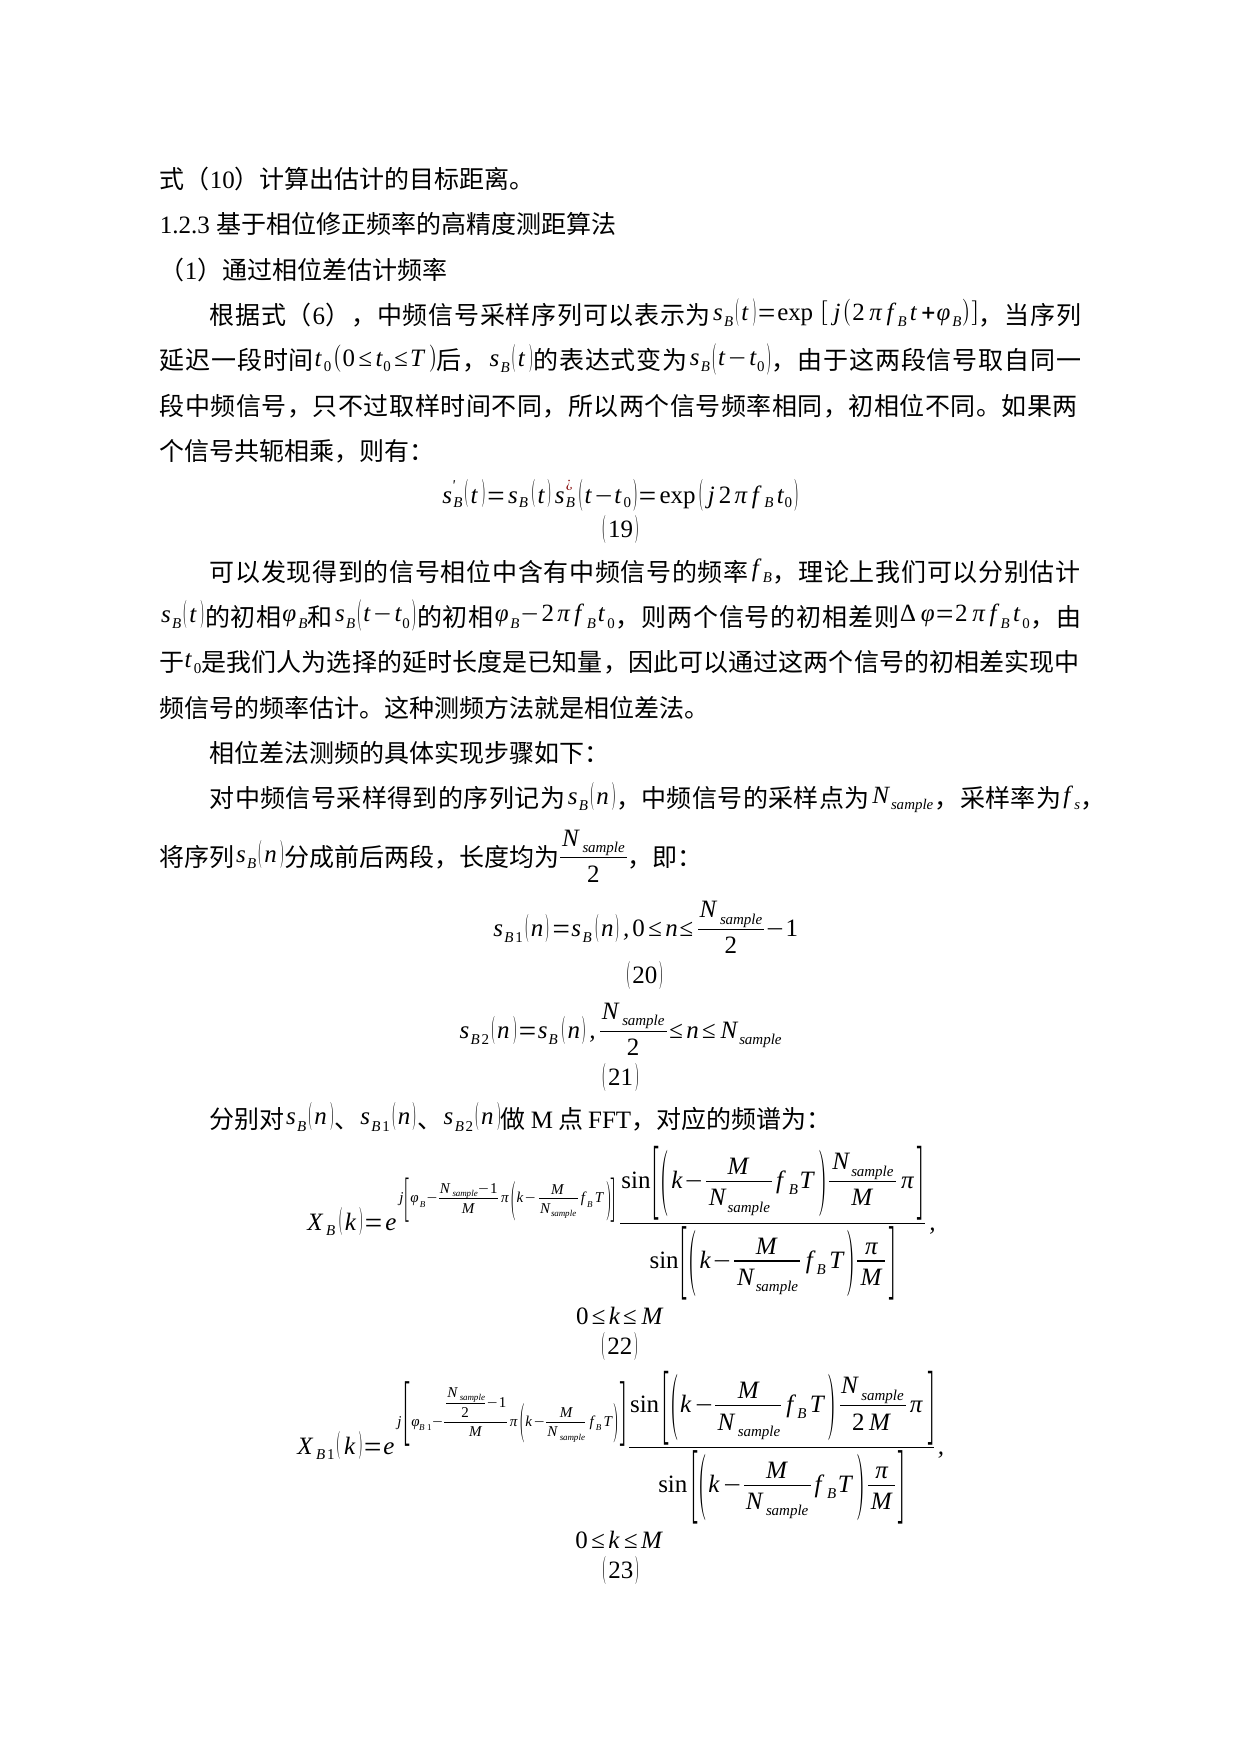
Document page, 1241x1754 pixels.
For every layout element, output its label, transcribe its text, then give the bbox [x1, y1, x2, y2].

text 1.2.3 基于相位修正频率的高精度测距算法 [159, 205, 1081, 241]
text 分别对、、做M点FFT，对应的频谱为： [159, 1099, 1081, 1136]
text （1）通过相位差估计频率 [159, 250, 1081, 286]
text 相位差法测频的具体实现步骤如下： [159, 733, 1081, 770]
text 可以发现得到的信号相位中含有中频信号的频率，理论上我们可以分别估计的初相和的初相，则两个信号的初相差则，由于是我们人为选择的延时长度是已知量，因此可以通过这两个信号的初相差实现中频信号的频率估计。这种测频方法就是相位差法。 [159, 552, 1081, 724]
text 根据式（6），中频信号采样序列可以表示为，当序列延迟一段时间后，的表达式变为，由于这两段信号取自同一段中频信号，只不过取样时间不同，所以两个信号频率相同，初相位不同。如果两个信号共轭相乘，则有： [159, 295, 1081, 468]
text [159, 159, 1081, 196]
text 对中频信号采样得到的序列记为，中频信号的采样点为，采样率为，将序列分成前后两段，长度均为，即： [159, 779, 1081, 887]
